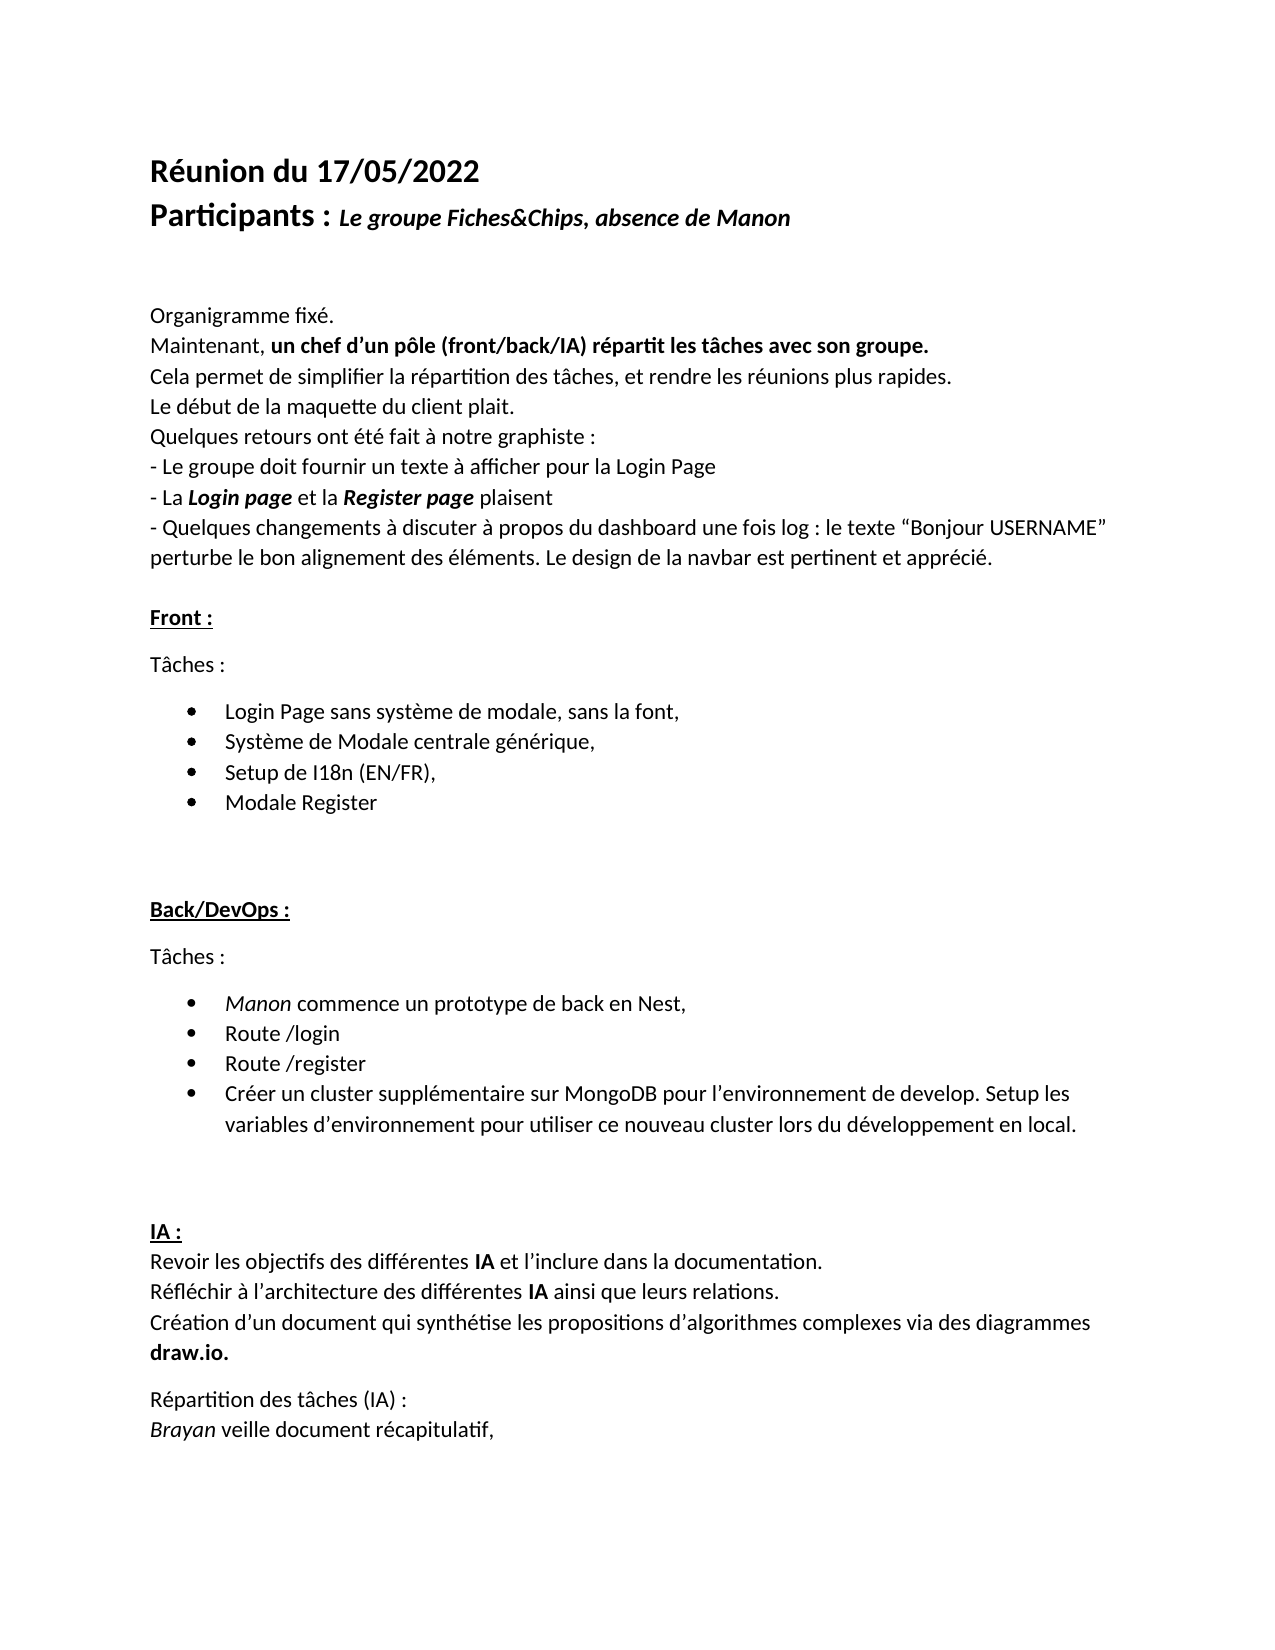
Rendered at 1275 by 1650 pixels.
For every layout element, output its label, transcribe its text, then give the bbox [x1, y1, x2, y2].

list Route /login [187, 1019, 1125, 1047]
list Manon commence un prototype de back en Nest, [187, 989, 1125, 1017]
text Organigramme fixé. Maintenant, un chef d’un pôle (front/back/IA) répartit les tâches avec son groupe. Cela permet de simplifier la répartition des tâches, et rendre les réunions plus rapides. Le début de la maquette du client plait. Quelques retours ont été fait à notre graphiste : - Le groupe doit fournir un texte à afficher pour la Login Page - La Login page et la Register page plaisent - Quelques changements à discuter à propos du dashboard une fois log : le texte “Bonjour USERNAME” perturbe le bon alignement des éléments. Le design de la navbar est pertinent et apprécié. Front : [150, 301, 1125, 632]
text Réunion du 17/05/2022 Participants : Le groupe Fiches&Chips, absence de Manon [150, 150, 1125, 235]
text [150, 1385, 1125, 1443]
text IA : Revoir les objectifs des différentes IA et l’inclure dans la documentation. Réfléchir à l’architecture des différentes IA ainsi que leurs relations. Création d’un document qui synthétise les propositions d’algorithmes complexes via des diagrammes draw.io. [150, 1157, 1125, 1366]
text Back/DevOps : [150, 835, 1125, 923]
list Créer un cluster supplémentaire sur MongoDB pour l’environnement de develop. Setup les variables d’environnement pour utiliser ce nouveau cluster lors du développement en local. [187, 1079, 1125, 1138]
list Setup de I18n (EN/FR), [187, 758, 1125, 786]
list Route /register [187, 1049, 1125, 1077]
list Login Page sans système de modale, sans la font, [187, 697, 1125, 725]
text Tâches : [150, 942, 1125, 970]
list Système de Modale centrale générique, [187, 727, 1125, 756]
list Modale Register [187, 788, 1125, 816]
text Tâches : [150, 650, 1125, 678]
